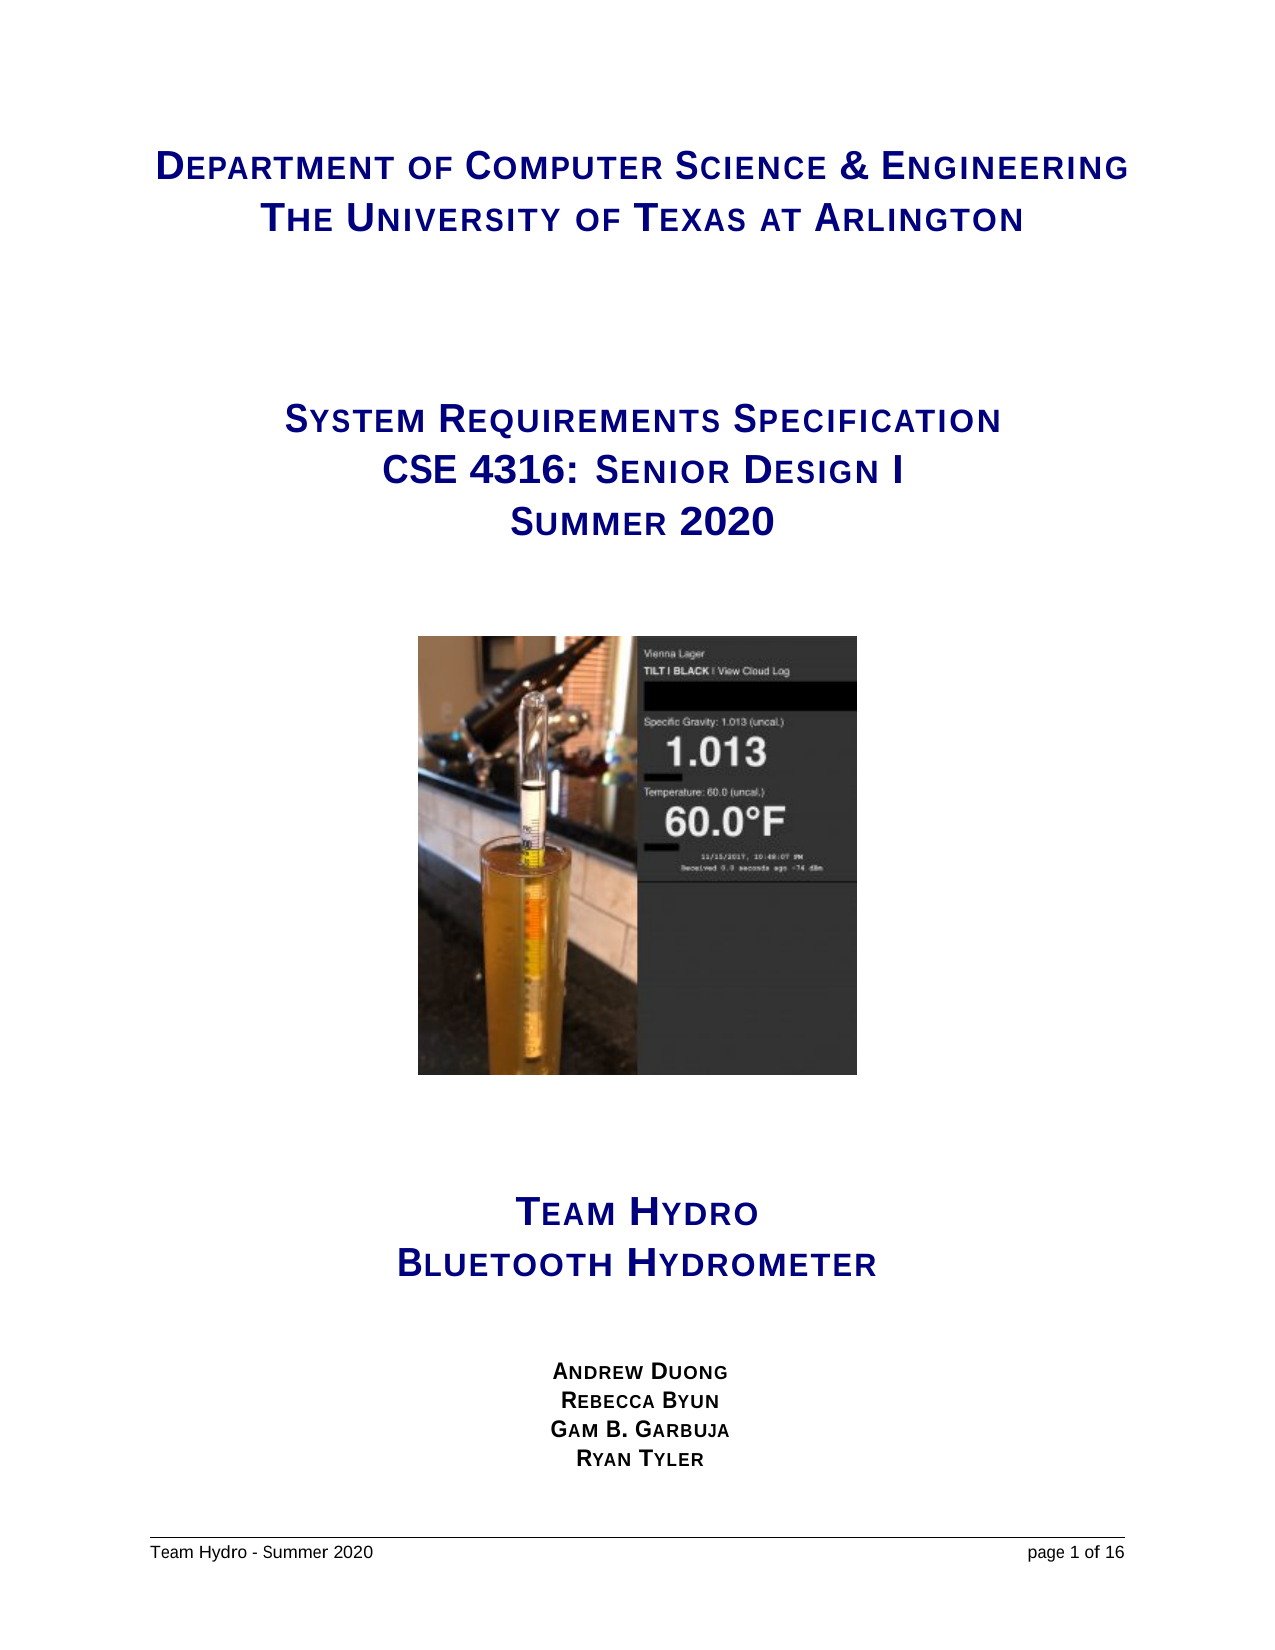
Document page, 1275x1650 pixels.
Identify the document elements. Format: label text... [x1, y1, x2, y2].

text DEPARTMENT OF COMPUTER SCIENCE & ENGINEERING THE UNIVERSITY OF TEXAS AT ARLINGTON [150, 141, 1133, 239]
picture [418, 636, 857, 1075]
text Team Hydro - Summer 2020 page 1 of 16 [150, 1542, 1188, 1562]
text ANDREW DUONG REBECCA BYUN GAM B. GARBUJA RYAN TYLER [548, 1357, 732, 1471]
text TEAM HYDRO BLUETOOTH HYDROMETER [397, 1187, 886, 1285]
text SYSTEM REQUIREMENTS SPECIFICATION CSE 4316: SENIOR DESIGN I SUMMER 2020 [278, 394, 1007, 544]
